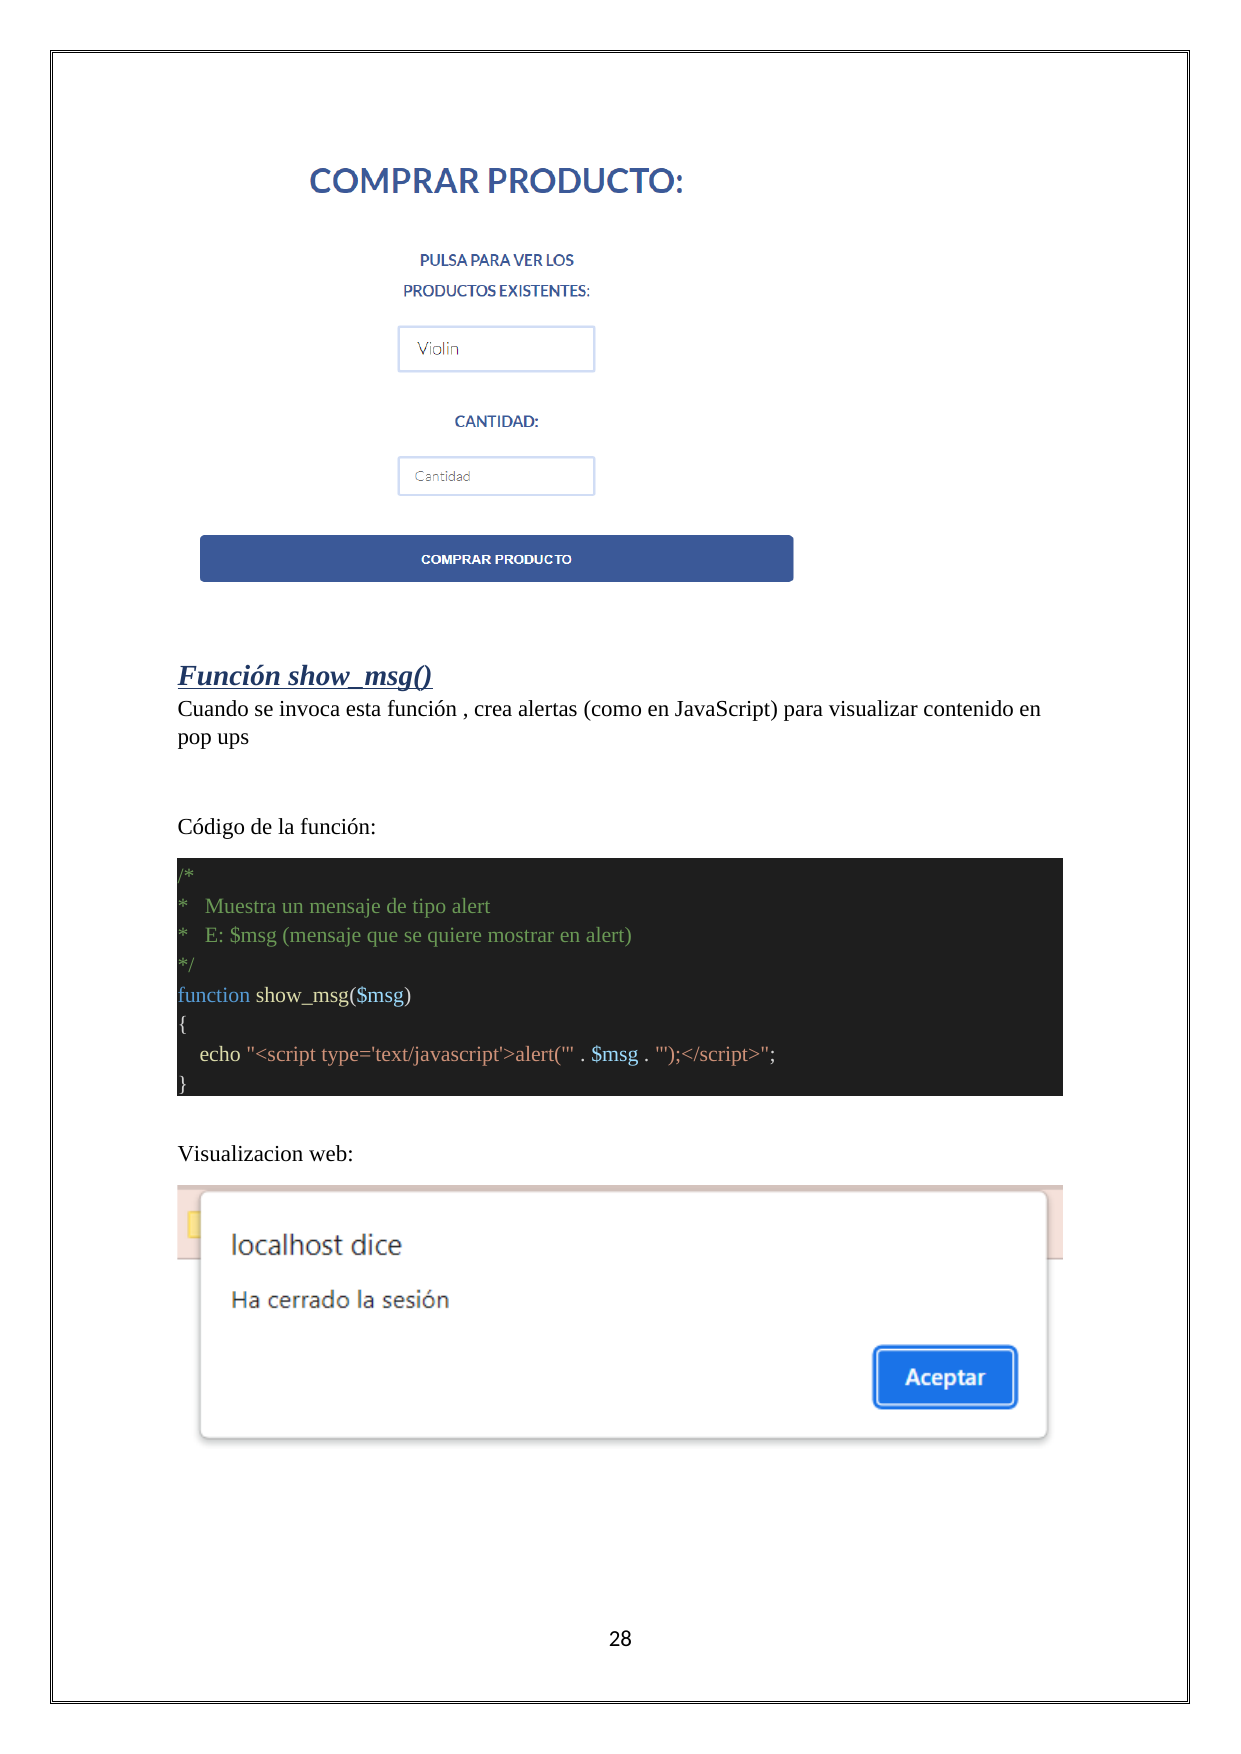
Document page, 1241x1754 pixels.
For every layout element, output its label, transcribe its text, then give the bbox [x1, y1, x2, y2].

picture [177, 147, 833, 595]
text } [177, 1066, 1063, 1096]
picture [177, 1185, 1063, 1449]
text */ [177, 947, 1063, 977]
text function show_msg($msg) [177, 977, 1063, 1007]
text echo "<script type='text/javascript'>alert('" . $msg . "');</script>"; [177, 1037, 1063, 1066]
text /* [177, 858, 1063, 888]
subtitle Función show_msg() [177, 658, 1063, 692]
text * E: $msg (mensaje que se quiere mostrar en alert) [177, 918, 1063, 947]
text Visualizacion web: [177, 1140, 1063, 1166]
text Cuando se invoca esta función , crea alertas (como en JavaScript) para visualizar contenido en pop ups [177, 695, 1063, 749]
text Código de la función: [177, 813, 1063, 840]
text { [177, 1007, 1063, 1037]
text * Muestra un mensaje de tipo alert [177, 888, 1063, 918]
